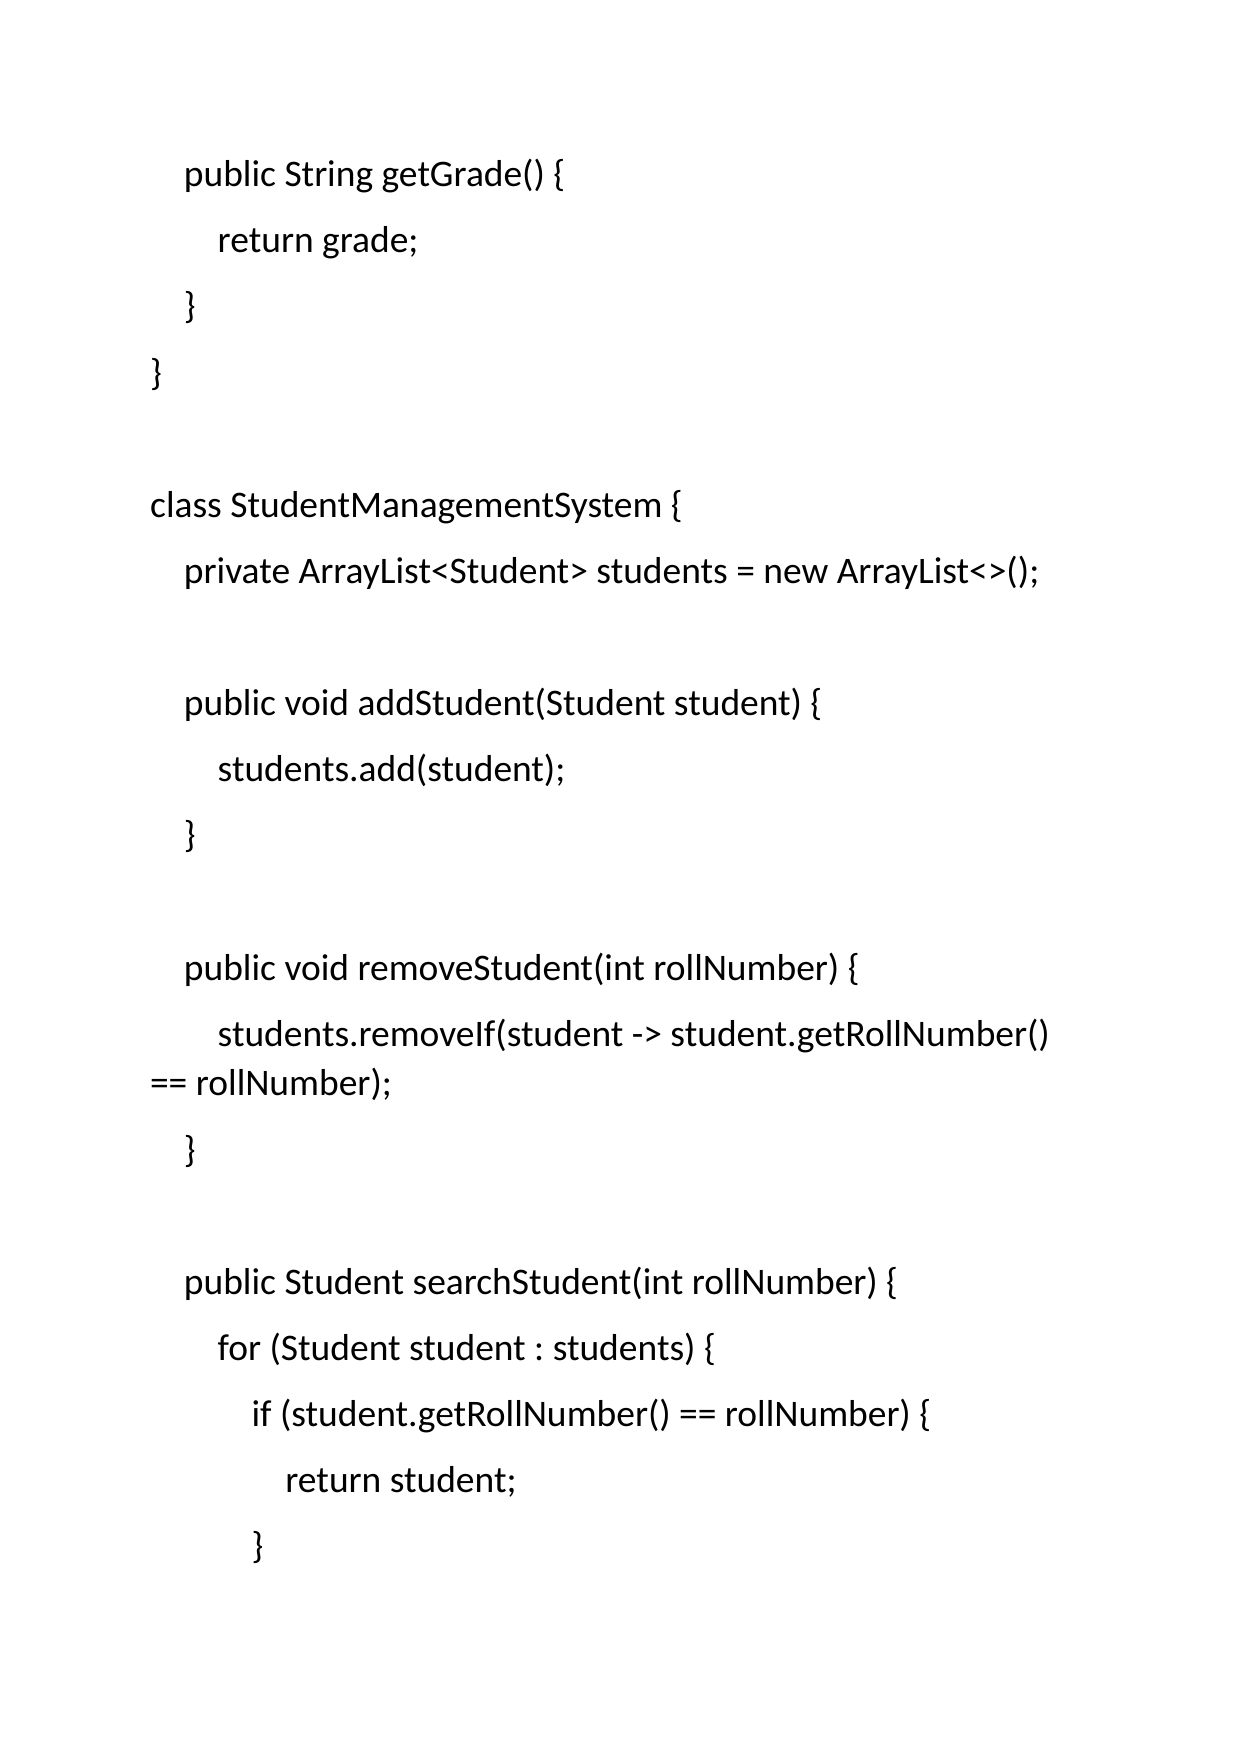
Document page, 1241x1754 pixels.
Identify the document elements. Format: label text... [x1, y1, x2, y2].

text students.add(student); [150, 745, 1090, 791]
text public void addStudent(Student student) { [150, 679, 1090, 725]
text class StudentManagementSystem { [150, 481, 1090, 527]
text } [150, 1126, 1090, 1171]
text students.removeIf(student -> student.getRollNumber() == rollNumber); [150, 1010, 1090, 1105]
text } [150, 282, 1090, 328]
text } [150, 811, 1090, 857]
text return grade; [150, 216, 1090, 262]
text for (Student student : students) { [150, 1324, 1090, 1370]
text if (student.getRollNumber() == rollNumber) { [150, 1390, 1090, 1436]
text } [150, 1522, 1090, 1568]
text public String getGrade() { [150, 150, 1090, 196]
text private ArrayList<Student> students = new ArrayList<>(); [150, 547, 1090, 593]
text } [150, 348, 1090, 394]
text public void removeStudent(int rollNumber) { [150, 944, 1090, 989]
text public Student searchStudent(int rollNumber) { [150, 1258, 1090, 1304]
text return student; [150, 1456, 1090, 1502]
